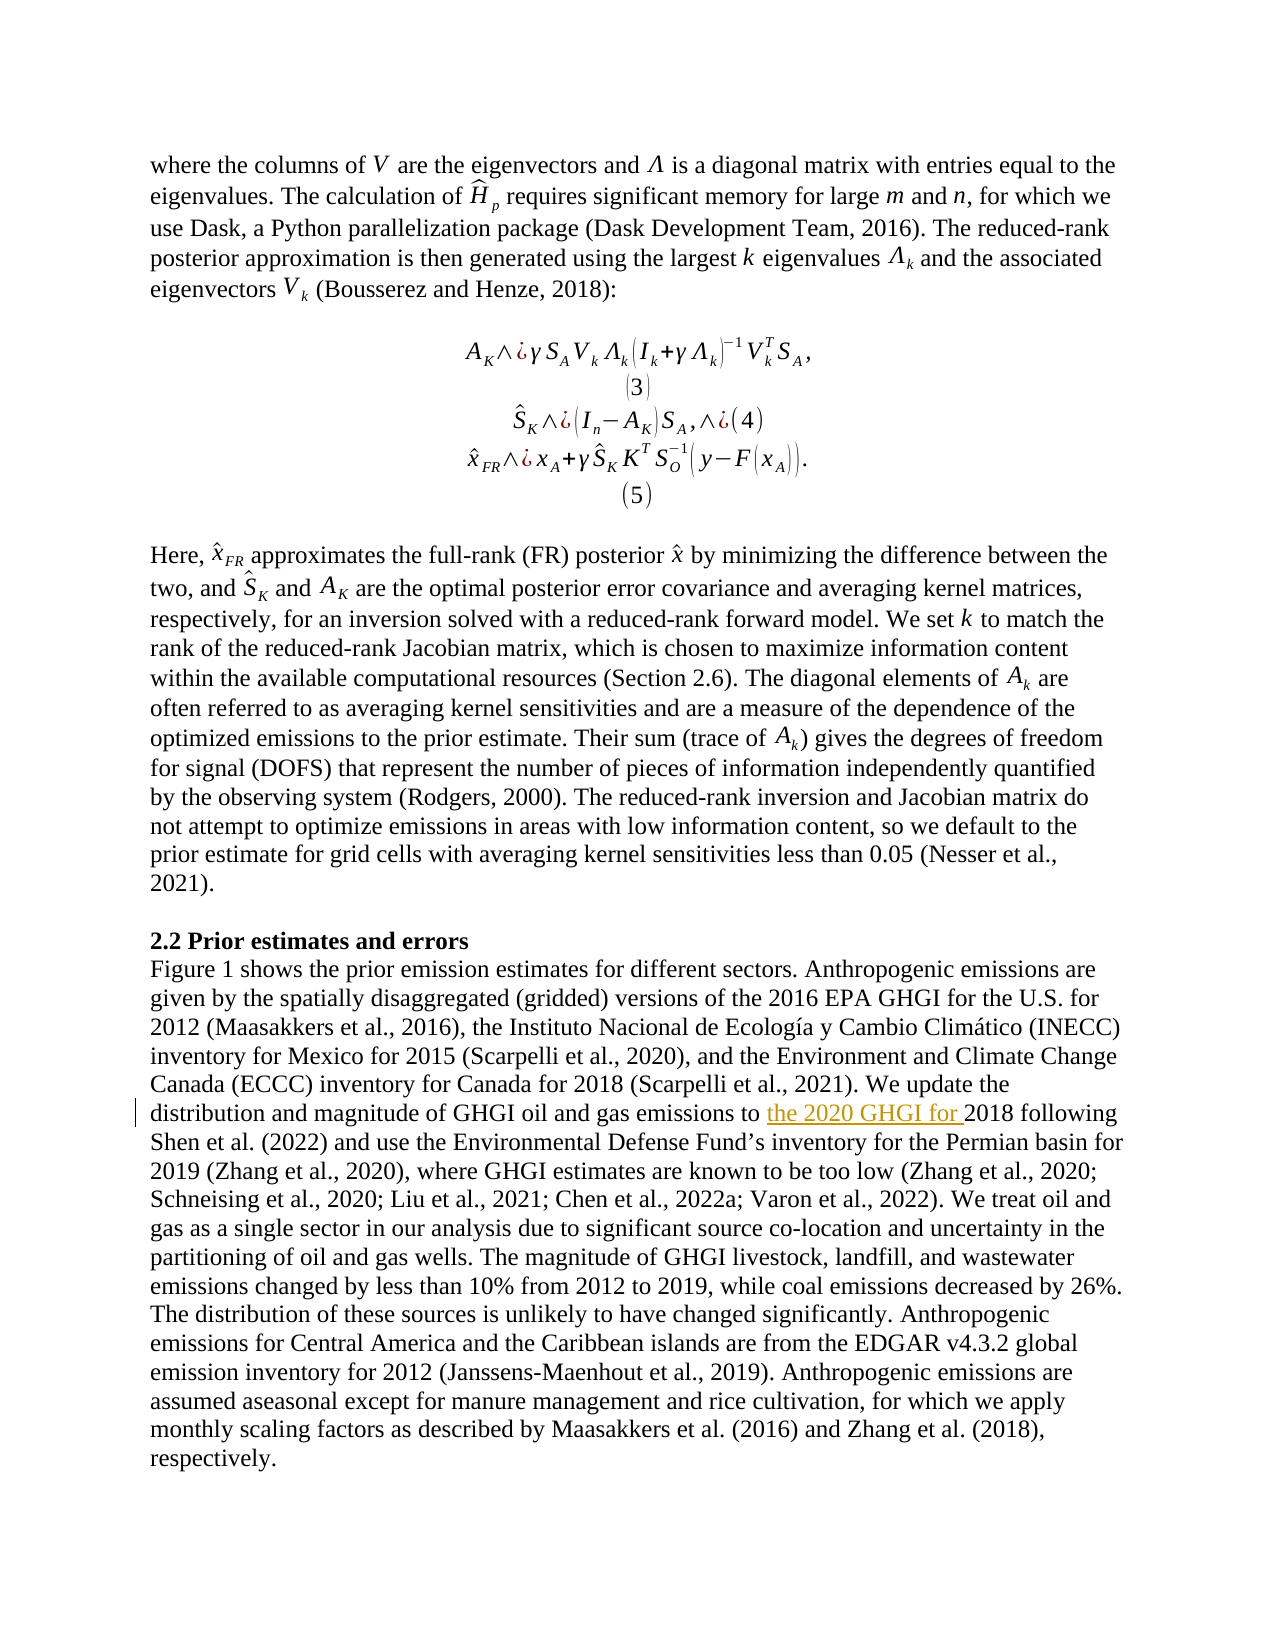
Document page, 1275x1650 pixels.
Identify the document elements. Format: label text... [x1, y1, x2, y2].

text Here, approximates the full-rank (FR) posterior by minimizing the difference between the two, and and are the optimal posterior error covariance and averaging kernel matrices, respectively, for an inversion solved with a reduced-rank forward model. We set to match the rank of the reduced-rank Jacobian matrix, which is chosen to maximize information content within the available computational resources (Section 2.6). The diagonal elements of are often referred to as averaging kernel sensitivities and are a measure of the dependence of the optimized emissions to the prior estimate. Their sum (trace of ) gives the degrees of freedom for signal (DOFS) that represent the number of pieces of information independently quantified by the observing system (Rodgers, 2000). The reduced-rank inversion and Jacobian matrix do not attempt to optimize emissions in areas with low information content, so we default to the prior estimate for grid cells with averaging kernel sensitivities less than 0.05 (Nesser et al., 2021). [150, 539, 1125, 897]
text where the columns of are the eigenvectors and is a diagonal matrix with entries equal to the eigenvalues. The calculation of requires significant memory for large and , for which we use Dask, a Python parallelization package (Dask Development Team, 2016). The reduced-rank posterior approximation is then generated using the largest eigenvalues and the associated eigenvectors (Bousserez and Henze, 2018): [150, 150, 1125, 304]
text Figure 1 shows the prior emission estimates for different sectors. Anthropogenic emissions are given by the spatially disaggregated (gridded) versions of the 2016 EPA GHGI for the U.S. for 2012 (Maasakkers et al., 2016), the Instituto Nacional de Ecología y Cambio Climático (INECC) inventory for Mexico for 2015 (Scarpelli et al., 2020), and the Environment and Climate Change Canada (ECCC) inventory for Canada for 2018 (Scarpelli et al., 2021). We update the distribution and magnitude of GHGI oil and gas emissions to 2018 following Shen et al. (2022) and use the Environmental Defense Fund’s inventory for the Permian basin for 2019 (Zhang et al., 2020), where GHGI estimates are known to be too low (Zhang et al., 2020; Schneising et al., 2020; Liu et al., 2021; Chen et al., 2022a; Varon et al., 2022). We treat oil and gas as a single sector in our analysis due to significant source co-location and uncertainty in the partitioning of oil and gas wells. The magnitude of GHGI livestock, landfill, and wastewater emissions changed by less than 10% from 2012 to 2019, while coal emissions decreased by 26%. The distribution of these sources is unlikely to have changed significantly. Anthropogenic emissions for Central America and the Caribbean islands are from the EDGAR v4.3.2 global emission inventory for 2012 (Janssens-Maenhout et al., 2019). Anthropogenic emissions are assumed aseasonal except for manure management and rice cultivation, for which we apply monthly scaling factors as described by Maasakkers et al. (2016) and Zhang et al. (2018), respectively. [150, 954, 1125, 1472]
text 2.2 Prior estimates and errors [150, 926, 1125, 954]
